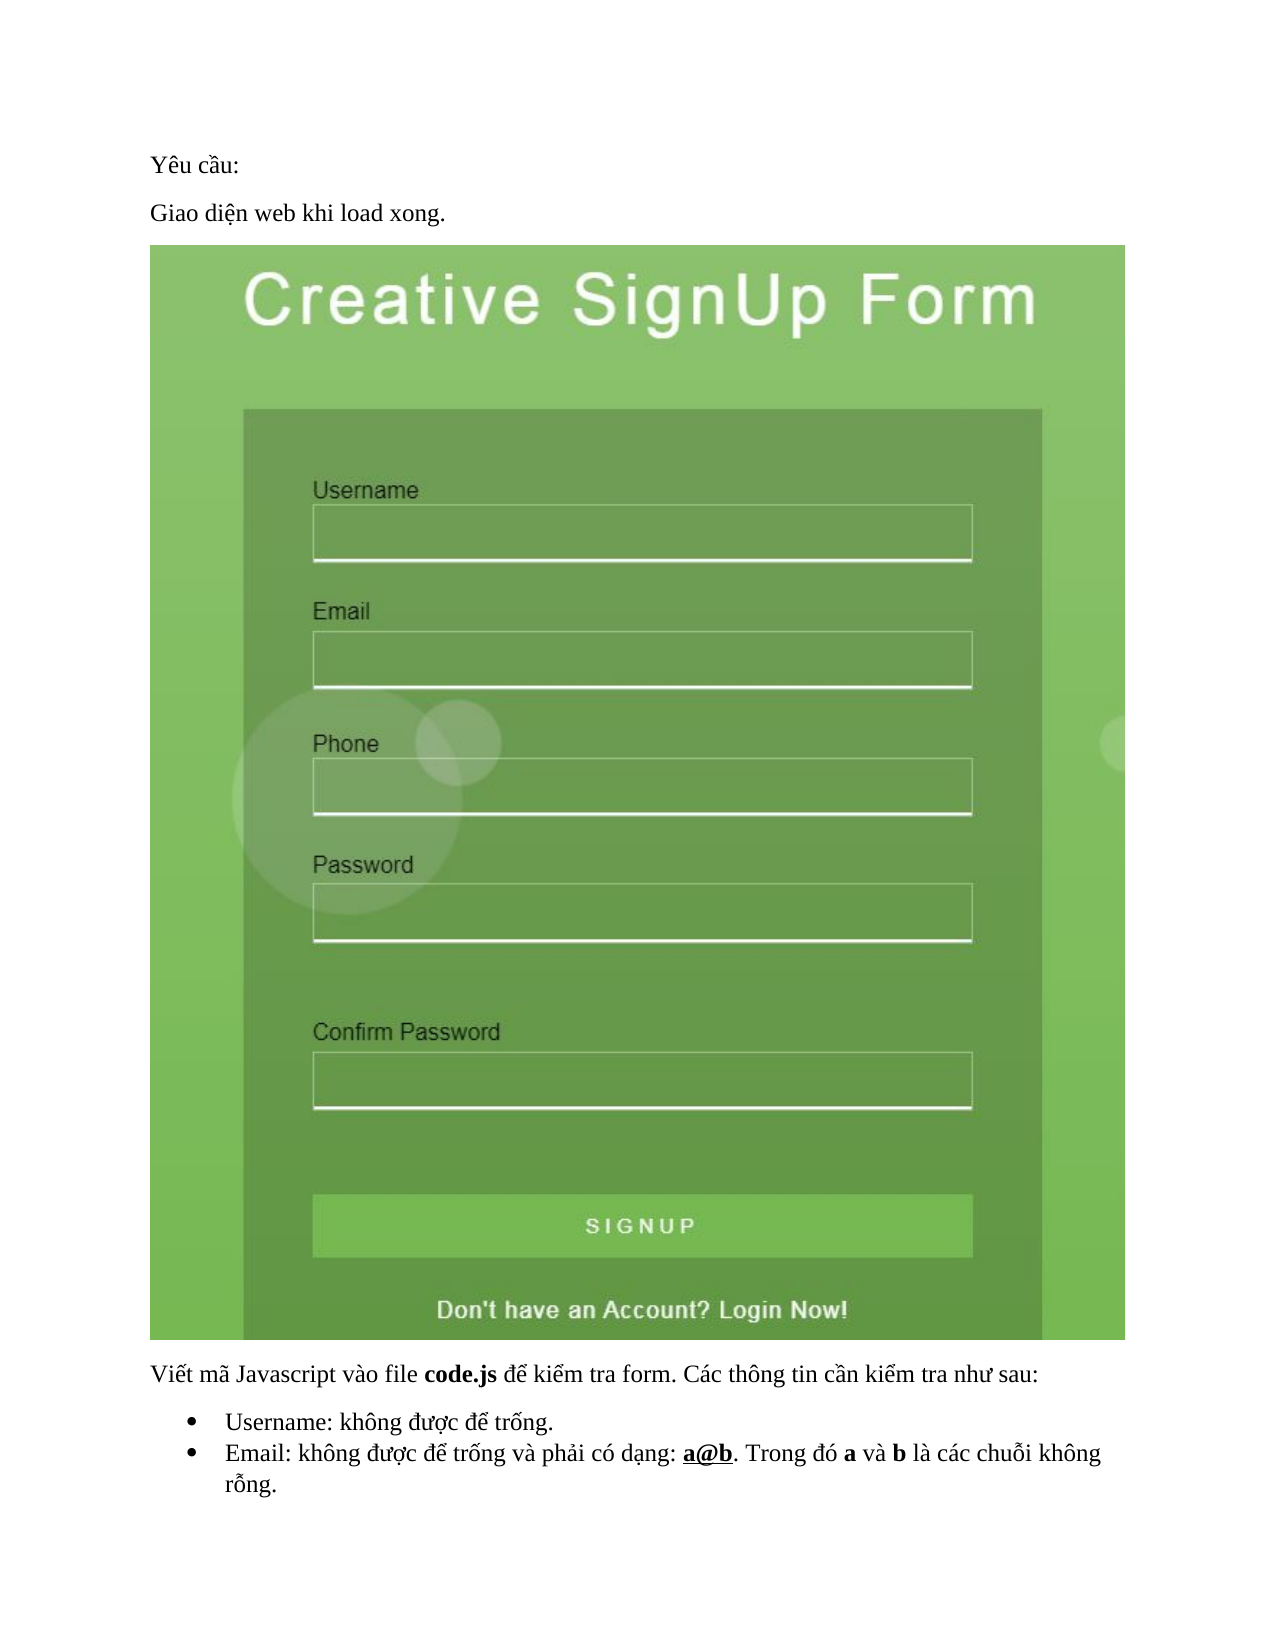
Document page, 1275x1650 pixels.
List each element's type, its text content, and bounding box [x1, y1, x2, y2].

picture [150, 245, 1125, 1340]
text Yêu cầu: [150, 150, 1125, 179]
list Email: không được để trống và phải có dạng: a@b. Trong đó a và b là các chuỗi không rỗng. [187, 1438, 1125, 1497]
text Viết mã Javascript vào file code.js để kiểm tra form. Các thông tin cần kiểm tra như sau: [150, 1359, 1125, 1388]
text Giao diện web khi load xong. [150, 198, 1125, 226]
list Username: không được để trống. [187, 1407, 1125, 1435]
